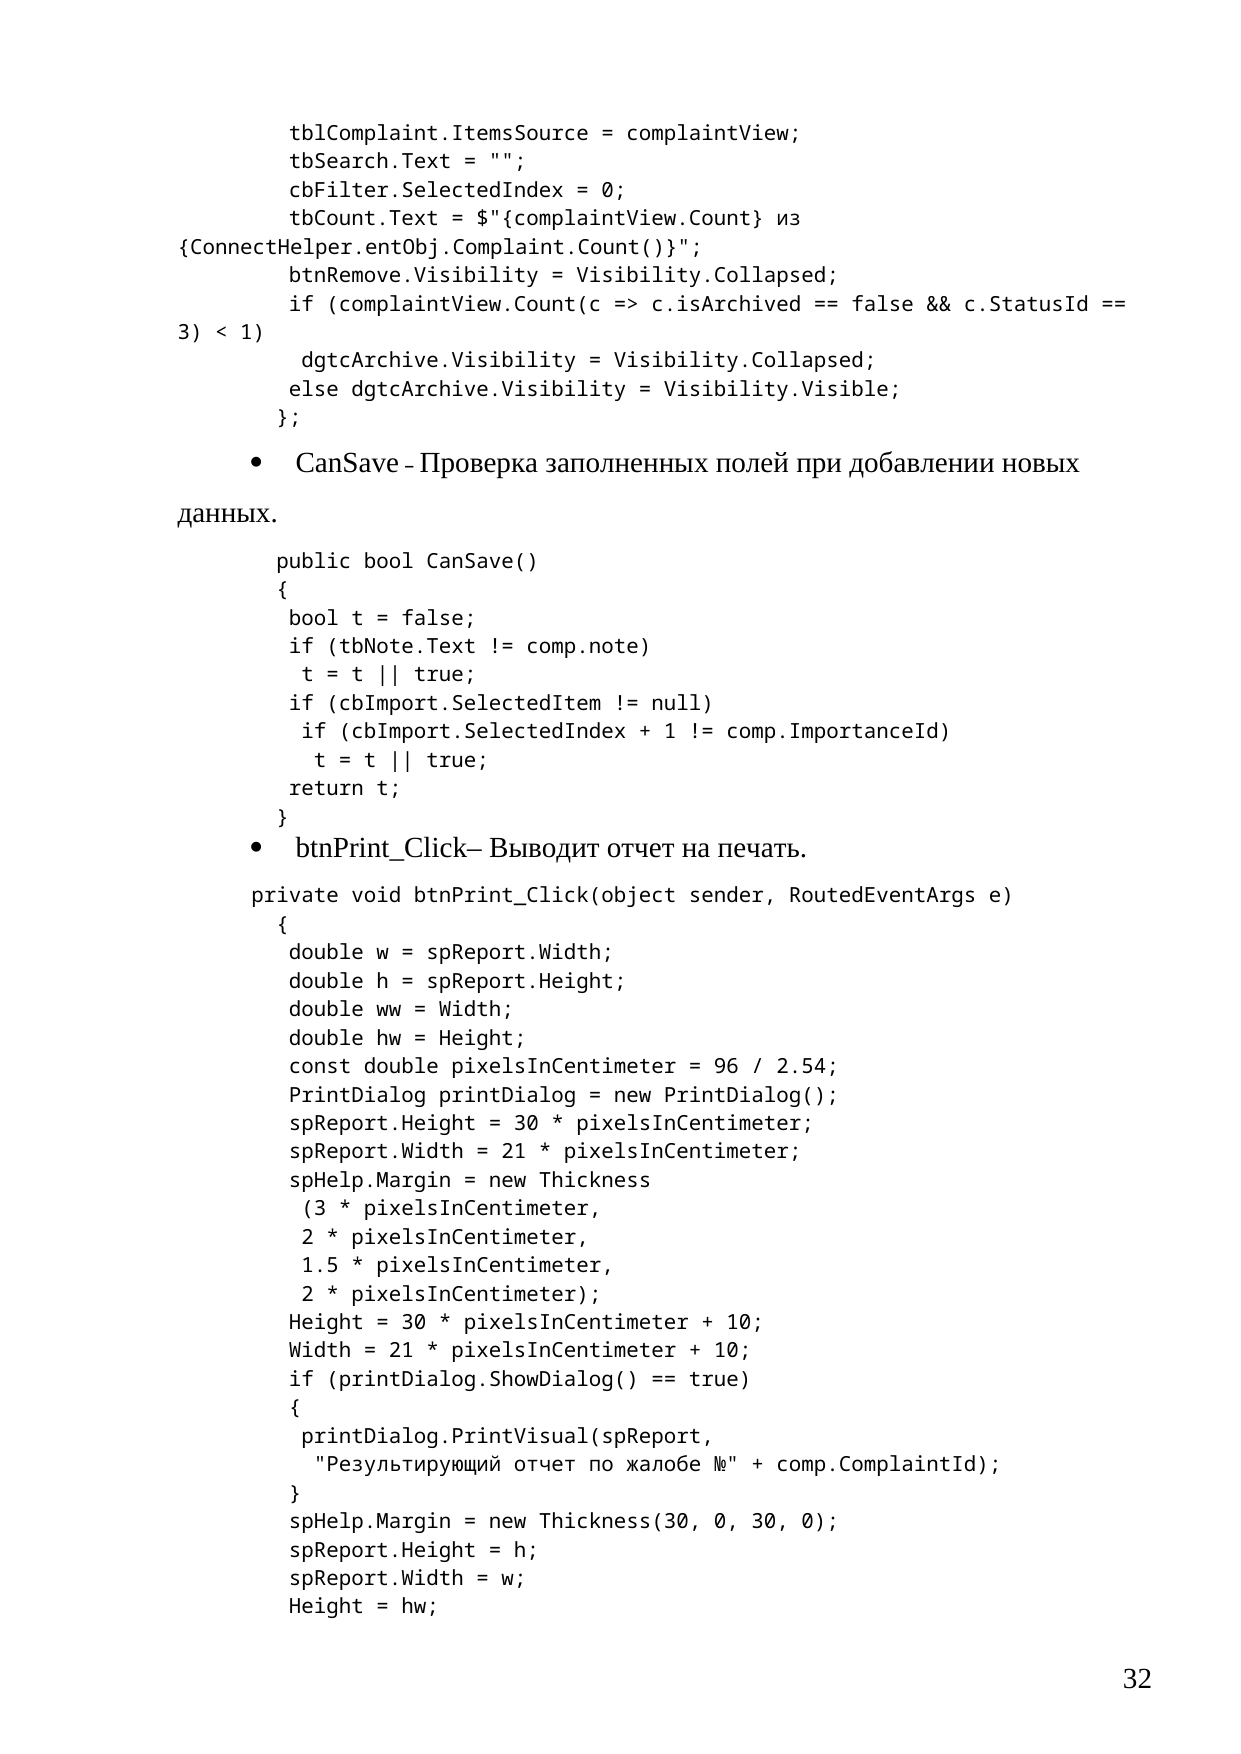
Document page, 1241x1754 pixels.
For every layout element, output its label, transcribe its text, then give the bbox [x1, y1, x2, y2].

text return t; [177, 773, 1152, 802]
text spReport.Width = 21 * pixelsInCentimeter; [177, 1137, 1152, 1165]
text } [177, 1478, 1152, 1506]
text printDialog.PrintVisual(spReport, [177, 1421, 1152, 1449]
text tbCount.Text = $"{complaintView.Count} из {ConnectHelper.entObj.Complaint.Count()}"; [177, 203, 1152, 260]
text tblComplaint.ItemsSource = complaintView; [177, 118, 1152, 147]
text private void btnPrint_Click(object sender, RoutedEventArgs e) [177, 881, 1152, 909]
text { [177, 909, 1152, 937]
text spHelp.Margin = new Thickness(30, 0, 30, 0); [177, 1506, 1152, 1535]
text const double pixelsInCentimeter = 96 / 2.54; [177, 1051, 1152, 1080]
text if (cbImport.SelectedIndex + 1 != comp.ImportanceId) [177, 716, 1152, 745]
text t = t || true; [177, 745, 1152, 773]
text tbSearch.Text = ""; [177, 147, 1152, 175]
text public bool CanSave() [177, 546, 1152, 574]
text 1.5 * pixelsInCentimeter, [177, 1250, 1152, 1279]
text double w = spReport.Width; [177, 937, 1152, 966]
text if (cbImport.SelectedItem != null) [177, 688, 1152, 716]
text spReport.Width = w; [177, 1563, 1152, 1592]
text else dgtcArchive.Visibility = Visibility.Visible; [177, 374, 1152, 402]
text double h = spReport.Height; [177, 966, 1152, 994]
text bool t = false; [177, 603, 1152, 631]
text 2 * pixelsInCentimeter); [177, 1279, 1152, 1307]
text Height = hw; [177, 1592, 1152, 1620]
text if (complaintView.Count(c => c.isArchived == false && c.StatusId == 3) < 1) [177, 289, 1152, 346]
text "Результирующий отчет по жалобе №" + comp.ComplaintId); [177, 1449, 1152, 1478]
text Height = 30 * pixelsInCentimeter + 10; [177, 1307, 1152, 1336]
text cbFilter.SelectedIndex = 0; [177, 175, 1152, 203]
list btnPrint_Click– Выводит отчет на печать. [177, 830, 1152, 864]
text spReport.Height = h; [177, 1535, 1152, 1563]
text Width = 21 * pixelsInCentimeter + 10; [177, 1336, 1152, 1364]
text btnRemove.Visibility = Visibility.Collapsed; [177, 260, 1152, 289]
text spReport.Height = 30 * pixelsInCentimeter; [177, 1108, 1152, 1137]
text t = t || true; [177, 659, 1152, 688]
text spHelp.Margin = new Thickness [177, 1165, 1152, 1193]
text { [177, 1392, 1152, 1421]
text double hw = Height; [177, 1023, 1152, 1051]
text dgtcArchive.Visibility = Visibility.Collapsed; [177, 346, 1152, 374]
text { [177, 574, 1152, 603]
list CanSave – Проверка заполненных полей при добавлении новых данных. [177, 445, 1152, 529]
text if (tbNote.Text != comp.note) [177, 631, 1152, 659]
text if (printDialog.ShowDialog() == true) [177, 1364, 1152, 1392]
text double ww = Width; [177, 994, 1152, 1023]
text 2 * pixelsInCentimeter, [177, 1222, 1152, 1250]
text }; [177, 402, 1152, 431]
text } [177, 802, 1152, 830]
text PrintDialog printDialog = new PrintDialog(); [177, 1080, 1152, 1108]
text (3 * pixelsInCentimeter, [177, 1193, 1152, 1222]
